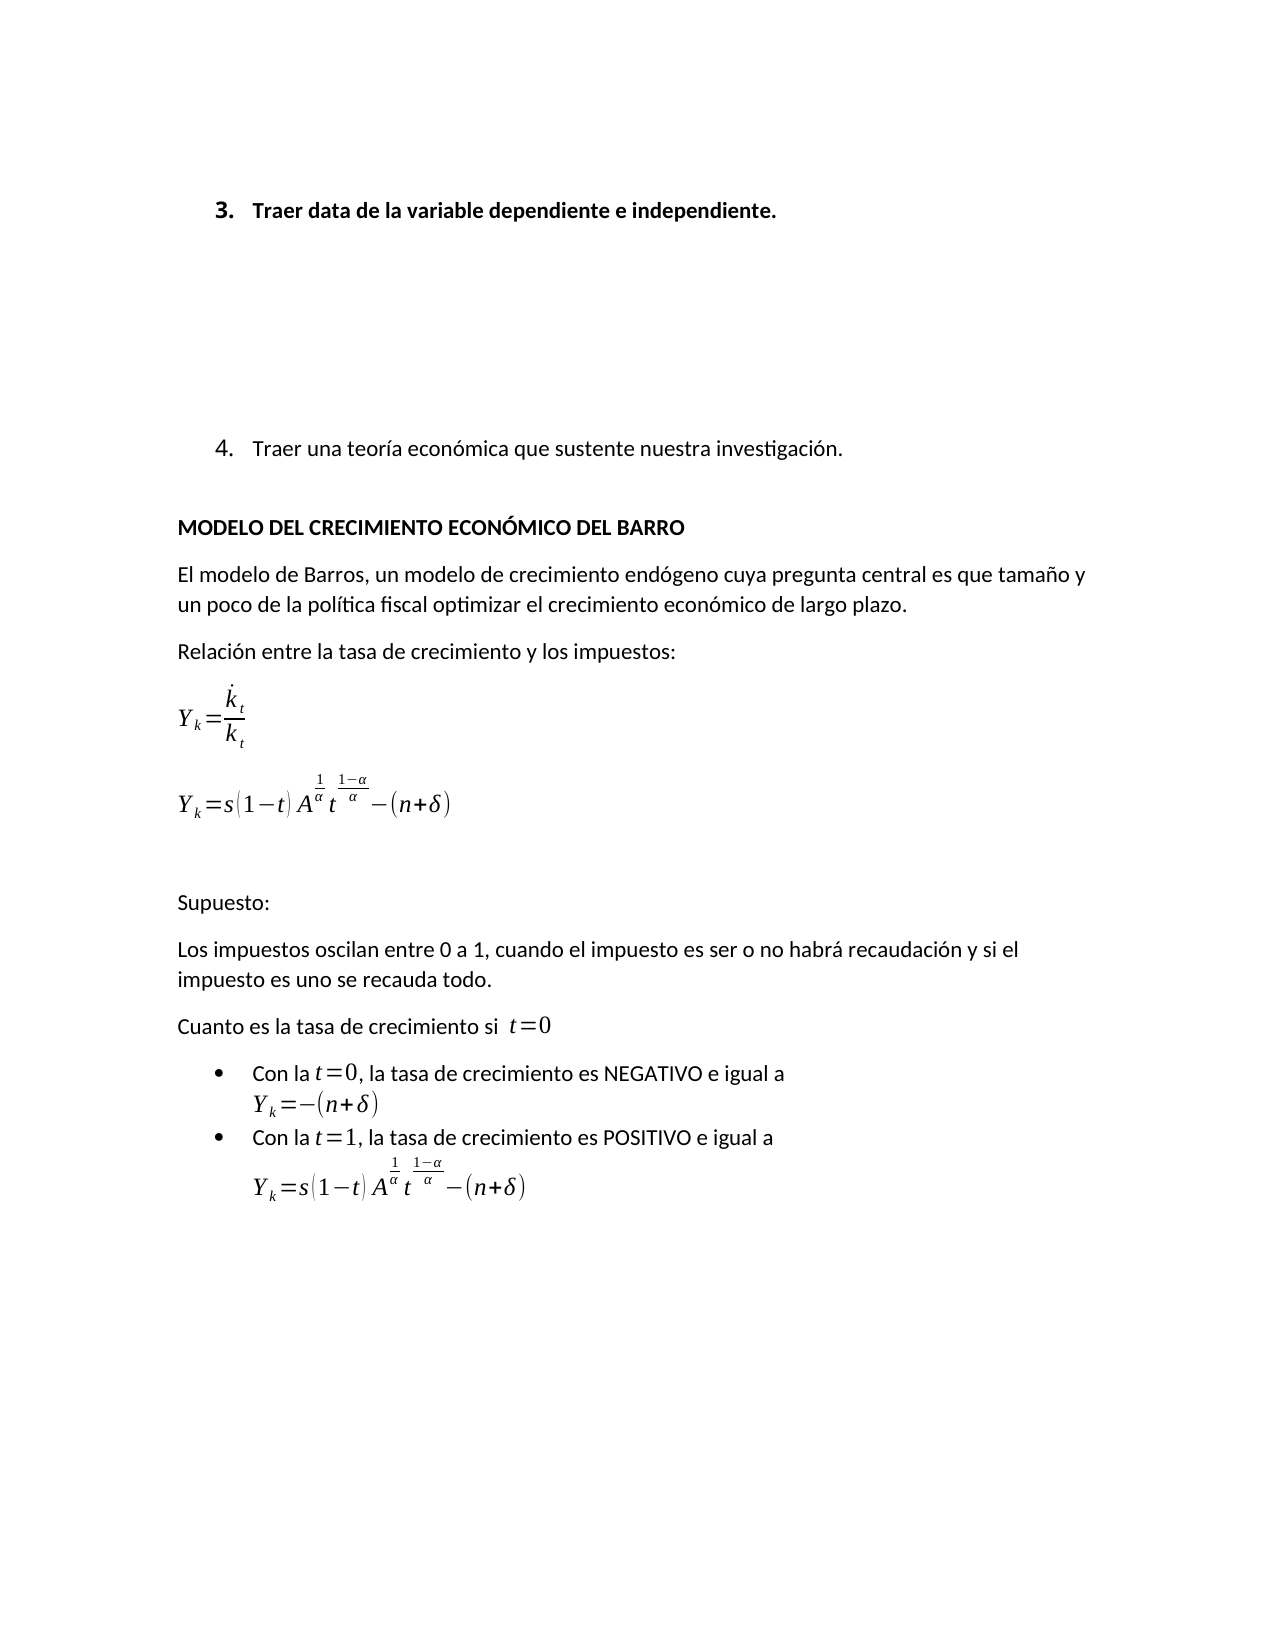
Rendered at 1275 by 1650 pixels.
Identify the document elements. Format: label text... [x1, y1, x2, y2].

text Supuesto: [177, 888, 1098, 916]
list Traer data de la variable dependiente e independiente. [215, 194, 1098, 226]
text Relación entre la tasa de crecimiento y los impuestos: [177, 637, 1098, 665]
list Con la , la tasa de crecimiento es POSITIVO e igual a [215, 1123, 1098, 1205]
text El modelo de Barros, un modelo de crecimiento endógeno cuya pregunta central es que tamaño y un poco de la política fiscal optimizar el crecimiento económico de largo plazo. [177, 560, 1098, 618]
text Los impuestos oscilan entre 0 a 1, cuando el impuesto es ser o no habrá recaudación y si el impuesto es uno se recauda todo. [177, 935, 1098, 993]
text Cuanto es la tasa de crecimiento si [177, 1012, 1098, 1040]
list Traer una teoría económica que sustente nuestra investigación. [215, 432, 1098, 464]
text MODELO DEL CRECIMIENTO ECONÓMICO DEL BARRO [177, 513, 1098, 541]
list Con la , la tasa de crecimiento es NEGATIVO e igual a [215, 1059, 1098, 1121]
